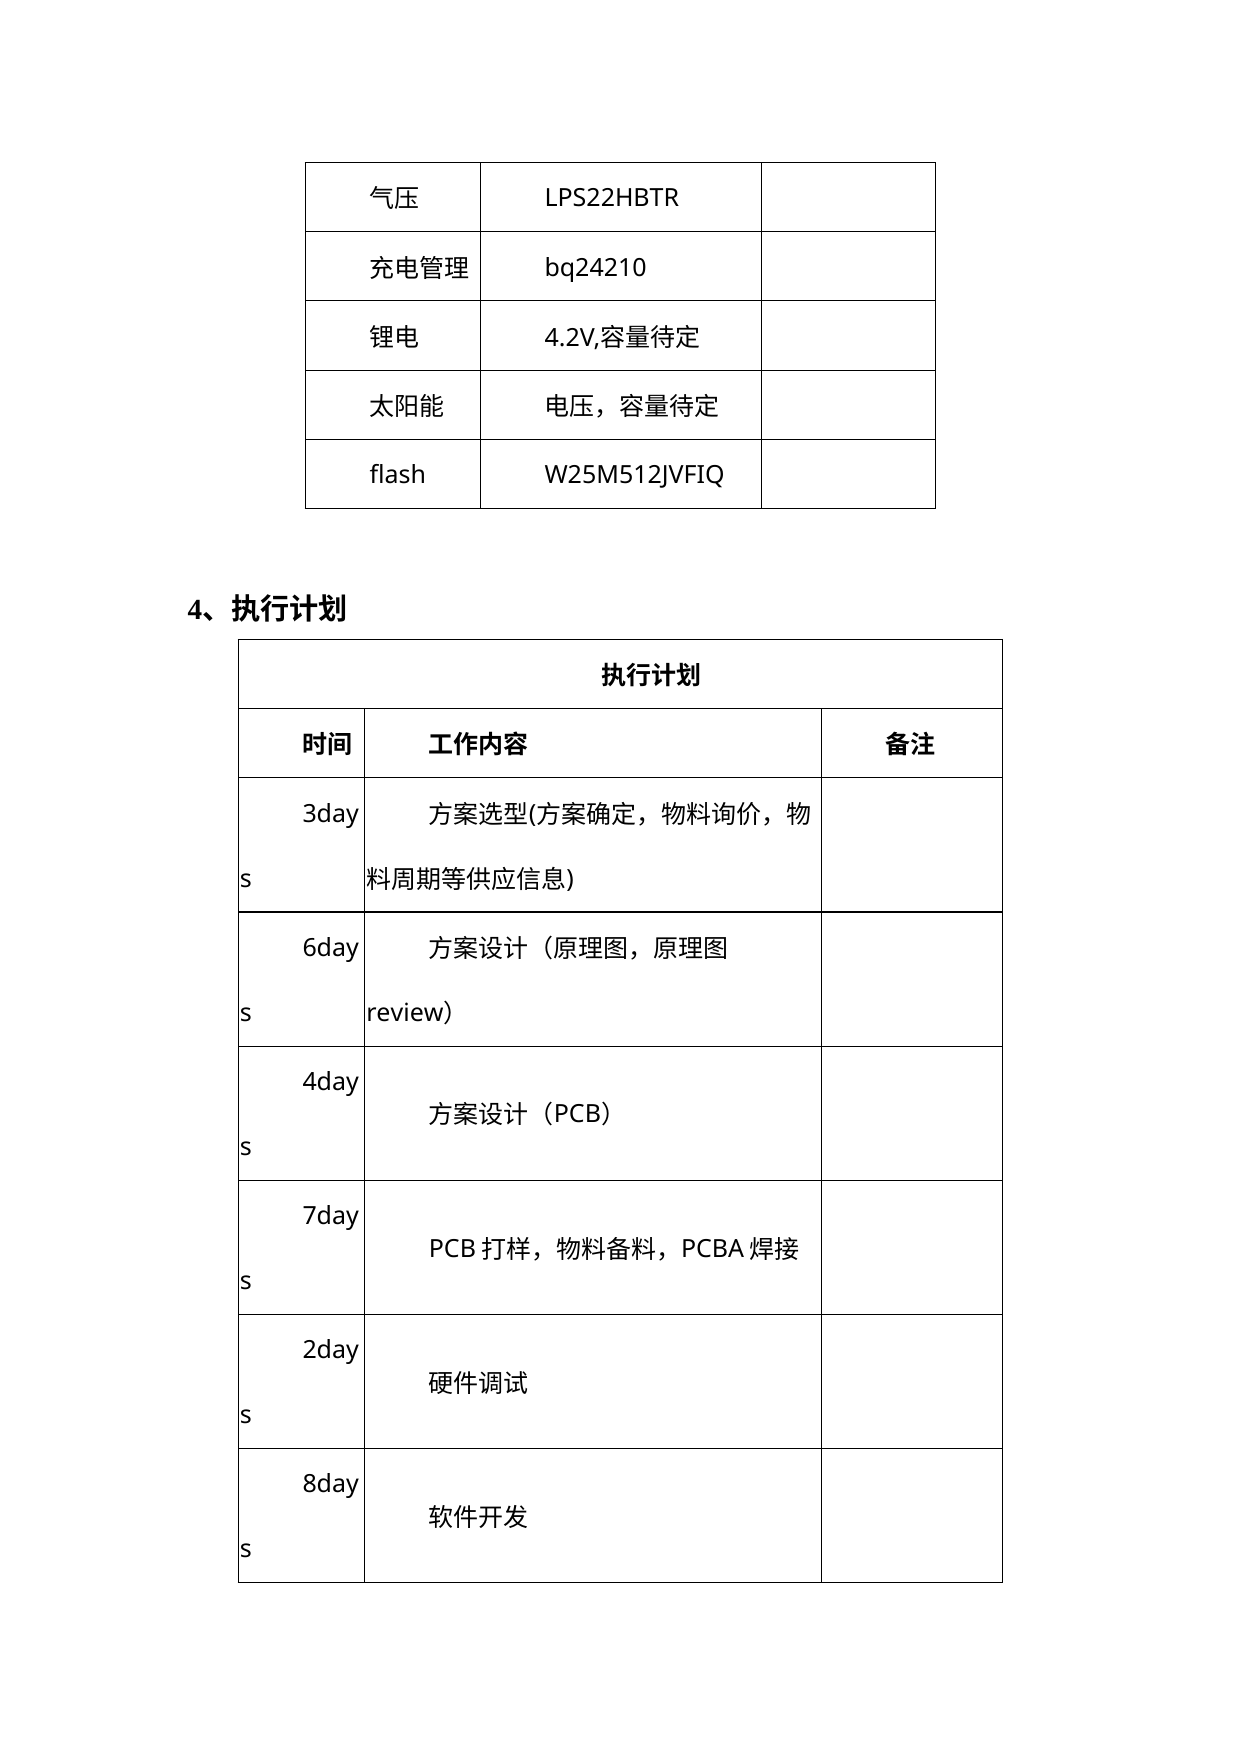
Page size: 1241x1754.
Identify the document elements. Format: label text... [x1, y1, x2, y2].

table_cell 2days [239, 1315, 364, 1448]
table_cell W25M512JVFIQ [481, 440, 761, 508]
table_cell 电压，容量待定 [481, 371, 761, 439]
table_cell 时间 [239, 709, 364, 777]
table_cell [822, 1315, 1002, 1448]
table_cell [822, 1181, 1002, 1314]
table_cell 方案选型(方案确定，物料询价，物料周期等供应信息) [365, 778, 821, 911]
table_cell 4days [239, 1047, 364, 1180]
table_cell 充电管理 [306, 232, 480, 300]
table_cell 4.2V,容量待定 [481, 301, 761, 369]
table_cell flash [306, 440, 480, 508]
table_cell 备注 [822, 709, 1002, 777]
table_cell [822, 778, 1002, 911]
table_cell [762, 371, 935, 439]
table_cell [762, 163, 935, 231]
table_cell 方案设计（PCB） [365, 1047, 821, 1180]
table_cell [822, 1047, 1002, 1180]
table_cell 软件开发 [365, 1449, 821, 1582]
table_cell 3days [239, 778, 364, 911]
table_cell LPS22HBTR [481, 163, 761, 231]
table_cell 8days [239, 1449, 364, 1582]
table_header 执行计划 [239, 640, 1002, 708]
table_cell [822, 1449, 1002, 1582]
table_cell 7days [239, 1181, 364, 1314]
table_cell [762, 232, 935, 300]
table_cell [822, 913, 1002, 1046]
table_cell 硬件调试 [365, 1315, 821, 1448]
table_cell 气压 [306, 163, 480, 231]
table_cell [762, 301, 935, 369]
table_cell 锂电 [306, 301, 480, 369]
table_cell 太阳能 [306, 371, 480, 439]
table_cell PCB打样，物料备料，PCBA焊接 [365, 1181, 821, 1314]
table_cell [762, 440, 935, 508]
table_cell 工作内容 [365, 709, 821, 777]
table_cell bq24210 [481, 232, 761, 300]
table_cell 6days [239, 913, 364, 1046]
list 执行计划 [187, 574, 1053, 639]
table_cell 方案设计（原理图，原理图review） [365, 913, 821, 1046]
